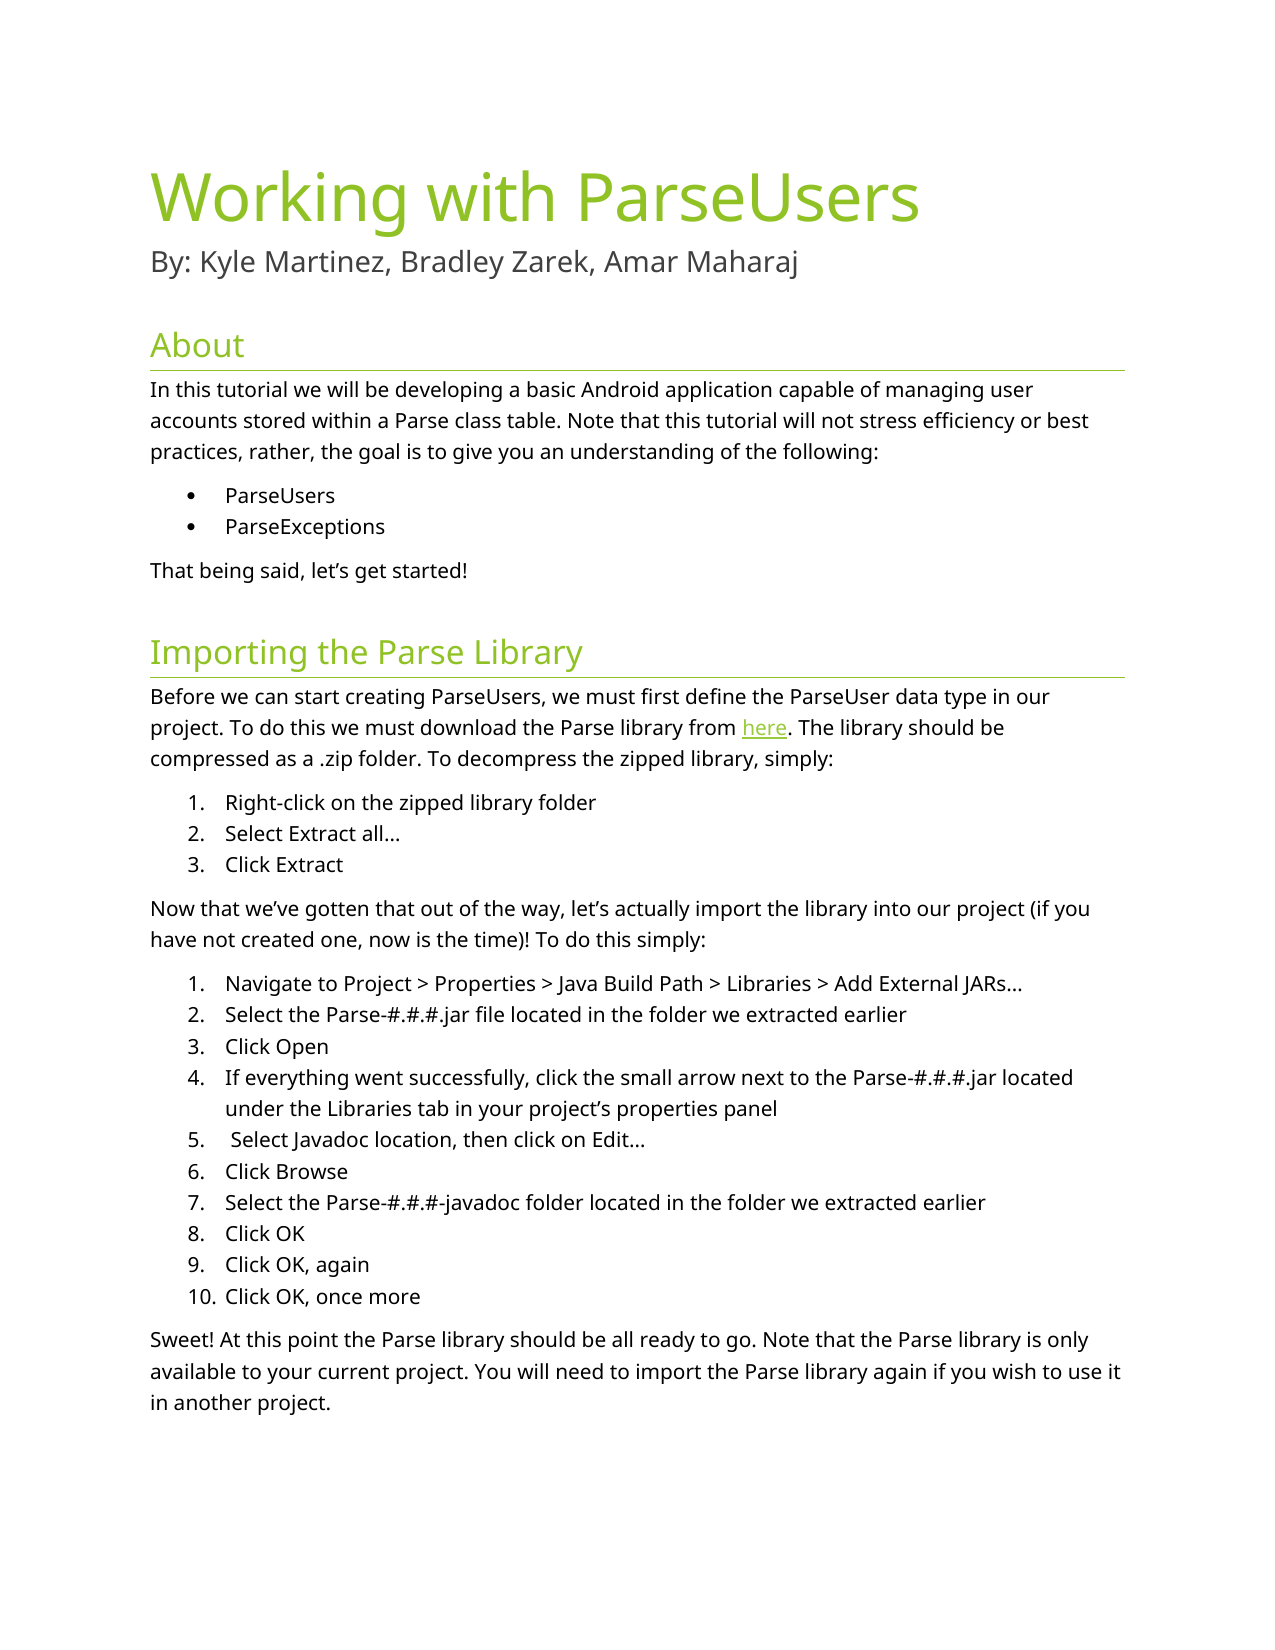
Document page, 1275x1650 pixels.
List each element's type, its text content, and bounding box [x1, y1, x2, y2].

list ParseUsers [187, 481, 1125, 509]
list Select Extract all… [187, 819, 1125, 848]
title Working with ParseUsers [150, 150, 1125, 241]
list Click OK, once more [187, 1282, 1125, 1310]
text Sweet! At this point the Parse library should be all ready to go. Note that the Parse library is only available to your current project. You will need to import the Parse library again if you wish to use it in another project. [150, 1326, 1125, 1416]
list Select Javadoc location, then click on Edit… [187, 1126, 1125, 1154]
list Click OK [187, 1219, 1125, 1248]
text Before we can start creating ParseUsers, we must first define the ParseUser data type in our project. To do this we must download the Parse library from here. The library should be compressed as a .zip folder. To decompress the zipped library, simply: [150, 682, 1125, 773]
subtitle About [150, 322, 1125, 370]
subtitle Importing the Parse Library [150, 629, 1125, 677]
list Click Browse [187, 1157, 1125, 1185]
list Click OK, again [187, 1251, 1125, 1279]
list ParseExceptions [187, 512, 1125, 541]
subtitle By: Kyle Martinez, Bradley Zarek, Amar Maharaj [150, 241, 1125, 281]
list Navigate to Project > Properties > Java Build Path > Libraries > Add External JARs… [187, 969, 1125, 998]
list Right-click on the zipped library folder [187, 788, 1125, 816]
list If everything went successfully, click the small arrow next to the Parse-#.#.#.jar located under the Libraries tab in your project’s properties panel [187, 1063, 1125, 1123]
text Now that we’ve gotten that out of the way, let’s actually import the library into our project (if you have not created one, now is the time)! To do this simply: [150, 894, 1125, 954]
text That being said, let’s get started! [150, 556, 1125, 584]
list Select the Parse-#.#.#-javadoc folder located in the folder we extracted earlier [187, 1188, 1125, 1216]
text In this tutorial we will be developing a basic Android application capable of managing user accounts stored within a Parse class table. Note that this tutorial will not stress efficiency or best practices, rather, the goal is to give you an understanding of the following: [150, 375, 1125, 466]
list Click Open [187, 1032, 1125, 1060]
list Click Extract [187, 851, 1125, 879]
list Select the Parse-#.#.#.jar file located in the folder we extracted earlier [187, 1001, 1125, 1029]
